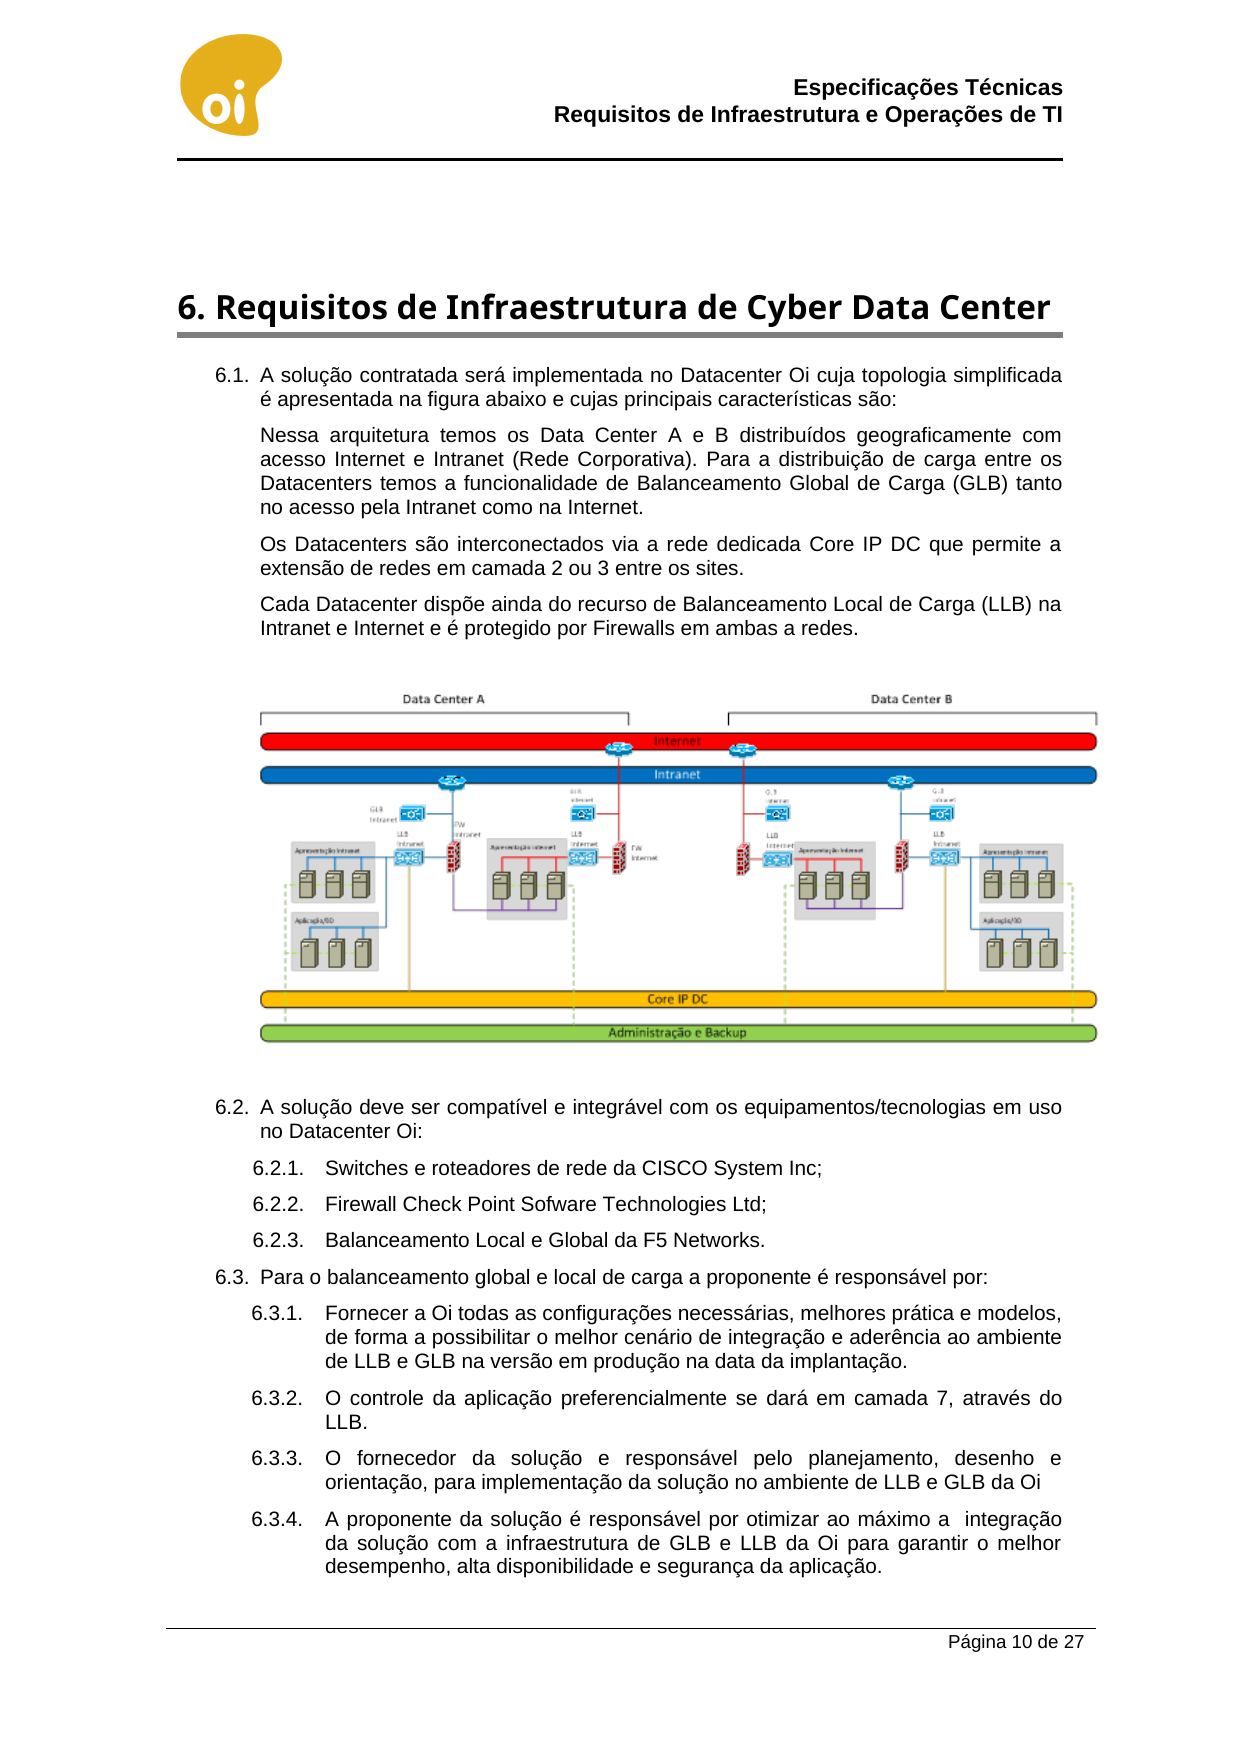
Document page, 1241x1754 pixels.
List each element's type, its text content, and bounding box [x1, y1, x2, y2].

text A solução deve ser compatível e integrável com os equipamentos/tecnologias em uso no Datacenter Oi: [215, 1095, 1063, 1143]
list Os Datacenters são interconectados via a rede dedicada Core IP DC que permite a extensão de redes em camada 2 ou 3 entre os sites. [260, 532, 1063, 579]
subtitle Requisitos de Infraestrutura de Cyber Data Center [177, 284, 1063, 332]
list Switches e roteadores de rede da CISCO System Inc; [252, 1155, 1063, 1179]
text O fornecedor da solução e responsável pelo planejamento, desenho e orientação, para implementação da solução no ambiente de LLB e GLB da Oi [251, 1446, 1063, 1494]
list Cada Datacenter dispõe ainda do recurso de Balanceamento Local de Carga (LLB) na Intranet e Internet e é protegido por Firewalls em ambas a redes. [260, 592, 1063, 640]
text A proponente da solução é responsável por otimizar ao máximo a integração da solução com a infraestrutura de GLB e LLB da Oi para garantir o melhor desempenho, alta disponibilidade e segurança da aplicação. [251, 1506, 1063, 1578]
text A solução contratada será implementada no Datacenter Oi cuja topologia simplificada é apresentada na figura abaixo e cujas principais características são: [215, 363, 1063, 411]
text Fornecer a Oi todas as configurações necessárias, melhores prática e modelos, de forma a possibilitar o melhor cenário de integração e aderência ao ambiente de LLB e GLB na versão em produção na data da implantação. [251, 1301, 1063, 1373]
list Nessa arquitetura temos os Data Center A e B distribuídos geograficamente com acesso Internet e Intranet (Rede Corporativa). Para a distribuição de carga entre os Datacenters temos a funcionalidade de Balanceamento Global de Carga (GLB) tanto no acesso pela Intranet como na Internet. [260, 423, 1063, 519]
picture [180, 34, 282, 136]
text Para o balanceamento global e local de carga a proponente é responsável por: [215, 1265, 1063, 1289]
list Balanceamento Local e Global da F5 Networks. [252, 1228, 1063, 1252]
list Firewall Check Point Sofware Technologies Ltd; [252, 1192, 1063, 1216]
picture [259, 688, 1101, 1046]
text O controle da aplicação preferencialmente se dará em camada 7, através do LLB. [251, 1386, 1063, 1433]
